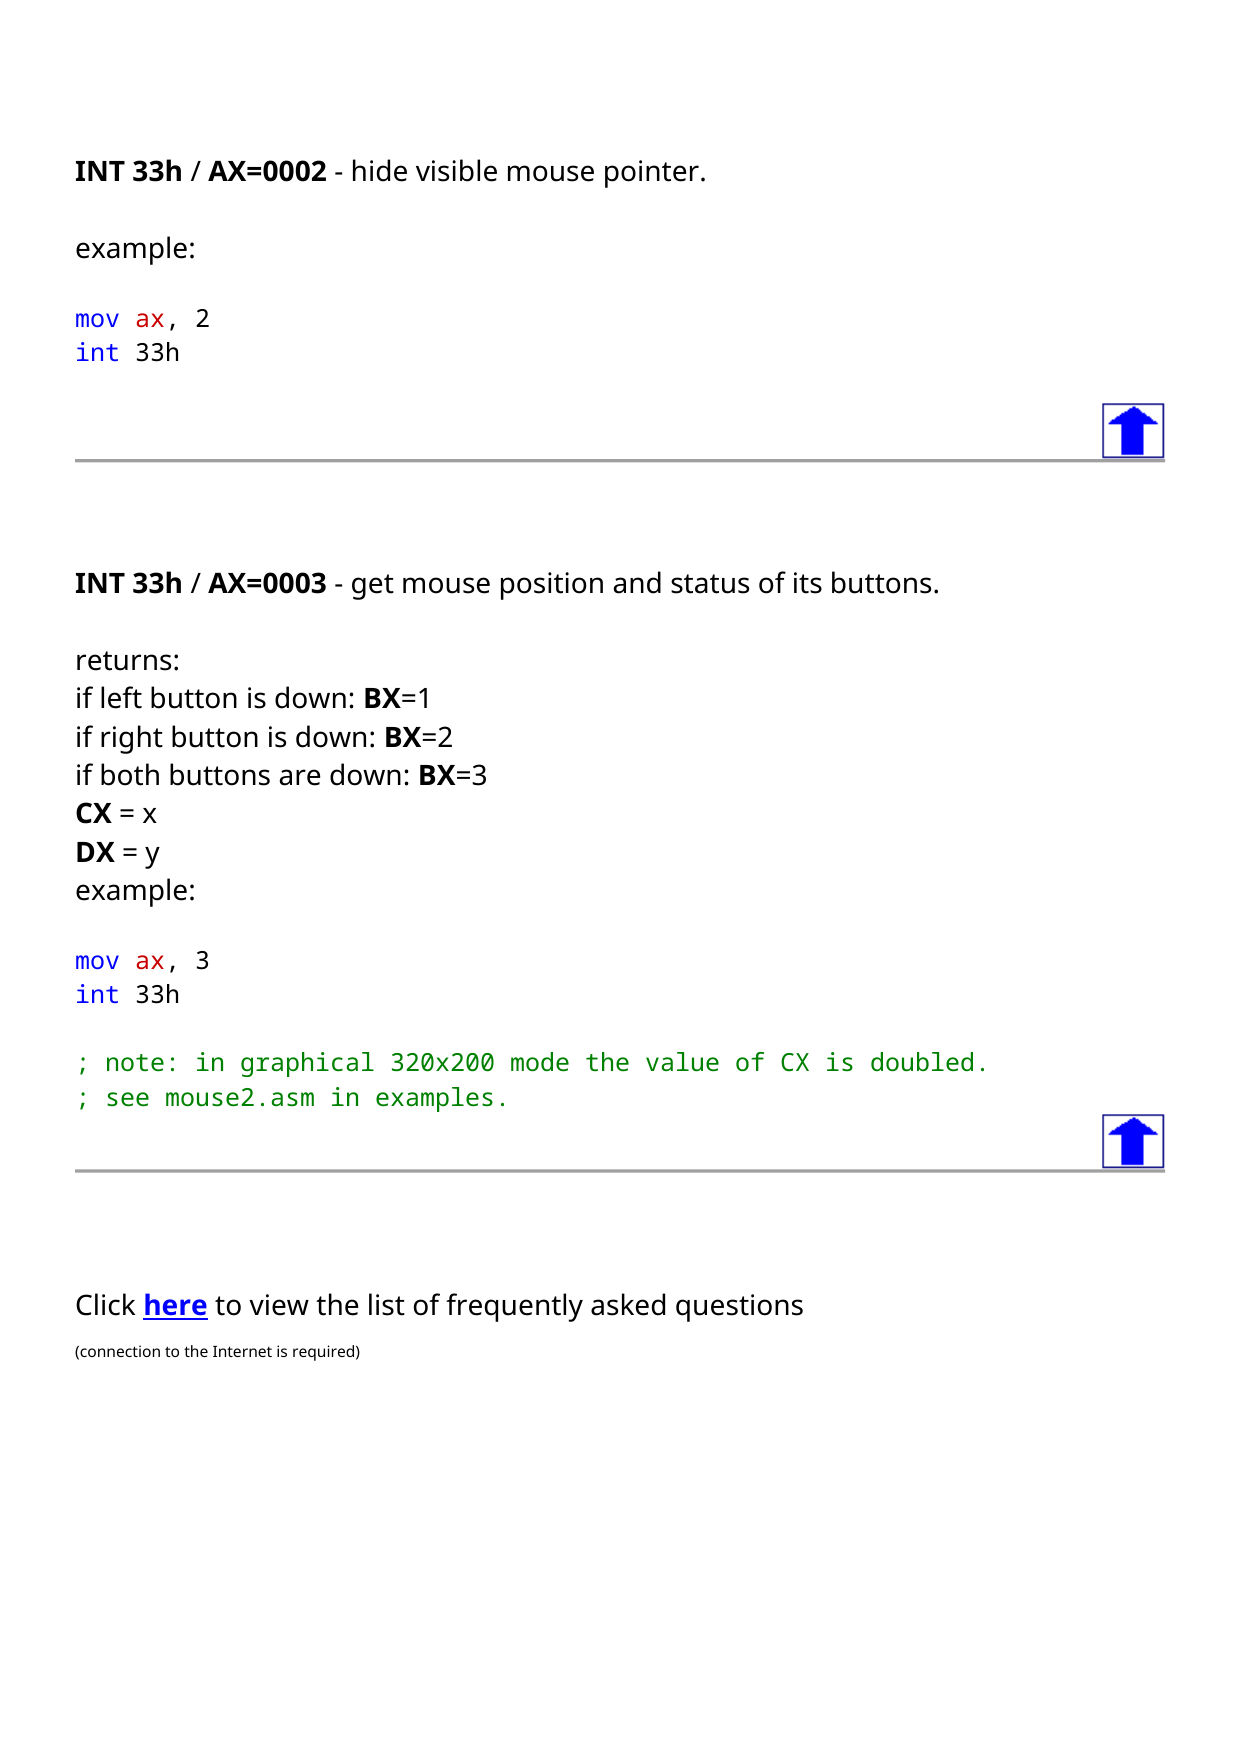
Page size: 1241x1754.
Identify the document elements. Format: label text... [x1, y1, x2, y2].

text ; note: in graphical 320x200 mode the value of CX is doubled. [75, 1045, 1165, 1079]
text int 33h [75, 977, 1165, 1011]
picture [1101, 1113, 1166, 1169]
text if left button is down: BX=1 if right button is down: BX=2 if both buttons are down: BX=3 CX = x DX = y [75, 679, 1165, 871]
text ; see mouse2.asm in examples. [75, 1079, 1165, 1113]
text INT 33h / AX=0003 - get mouse position and status of its buttons. returns: [75, 487, 1165, 679]
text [75, 1197, 1165, 1663]
text mov ax, 3 [75, 943, 1165, 977]
text example: [75, 871, 1165, 909]
text int 33h [75, 335, 1165, 369]
text mov ax, 2 [75, 301, 1165, 335]
picture [1101, 402, 1166, 459]
text INT 33h / AX=0002 - hide visible mouse pointer. example: [75, 75, 1165, 267]
